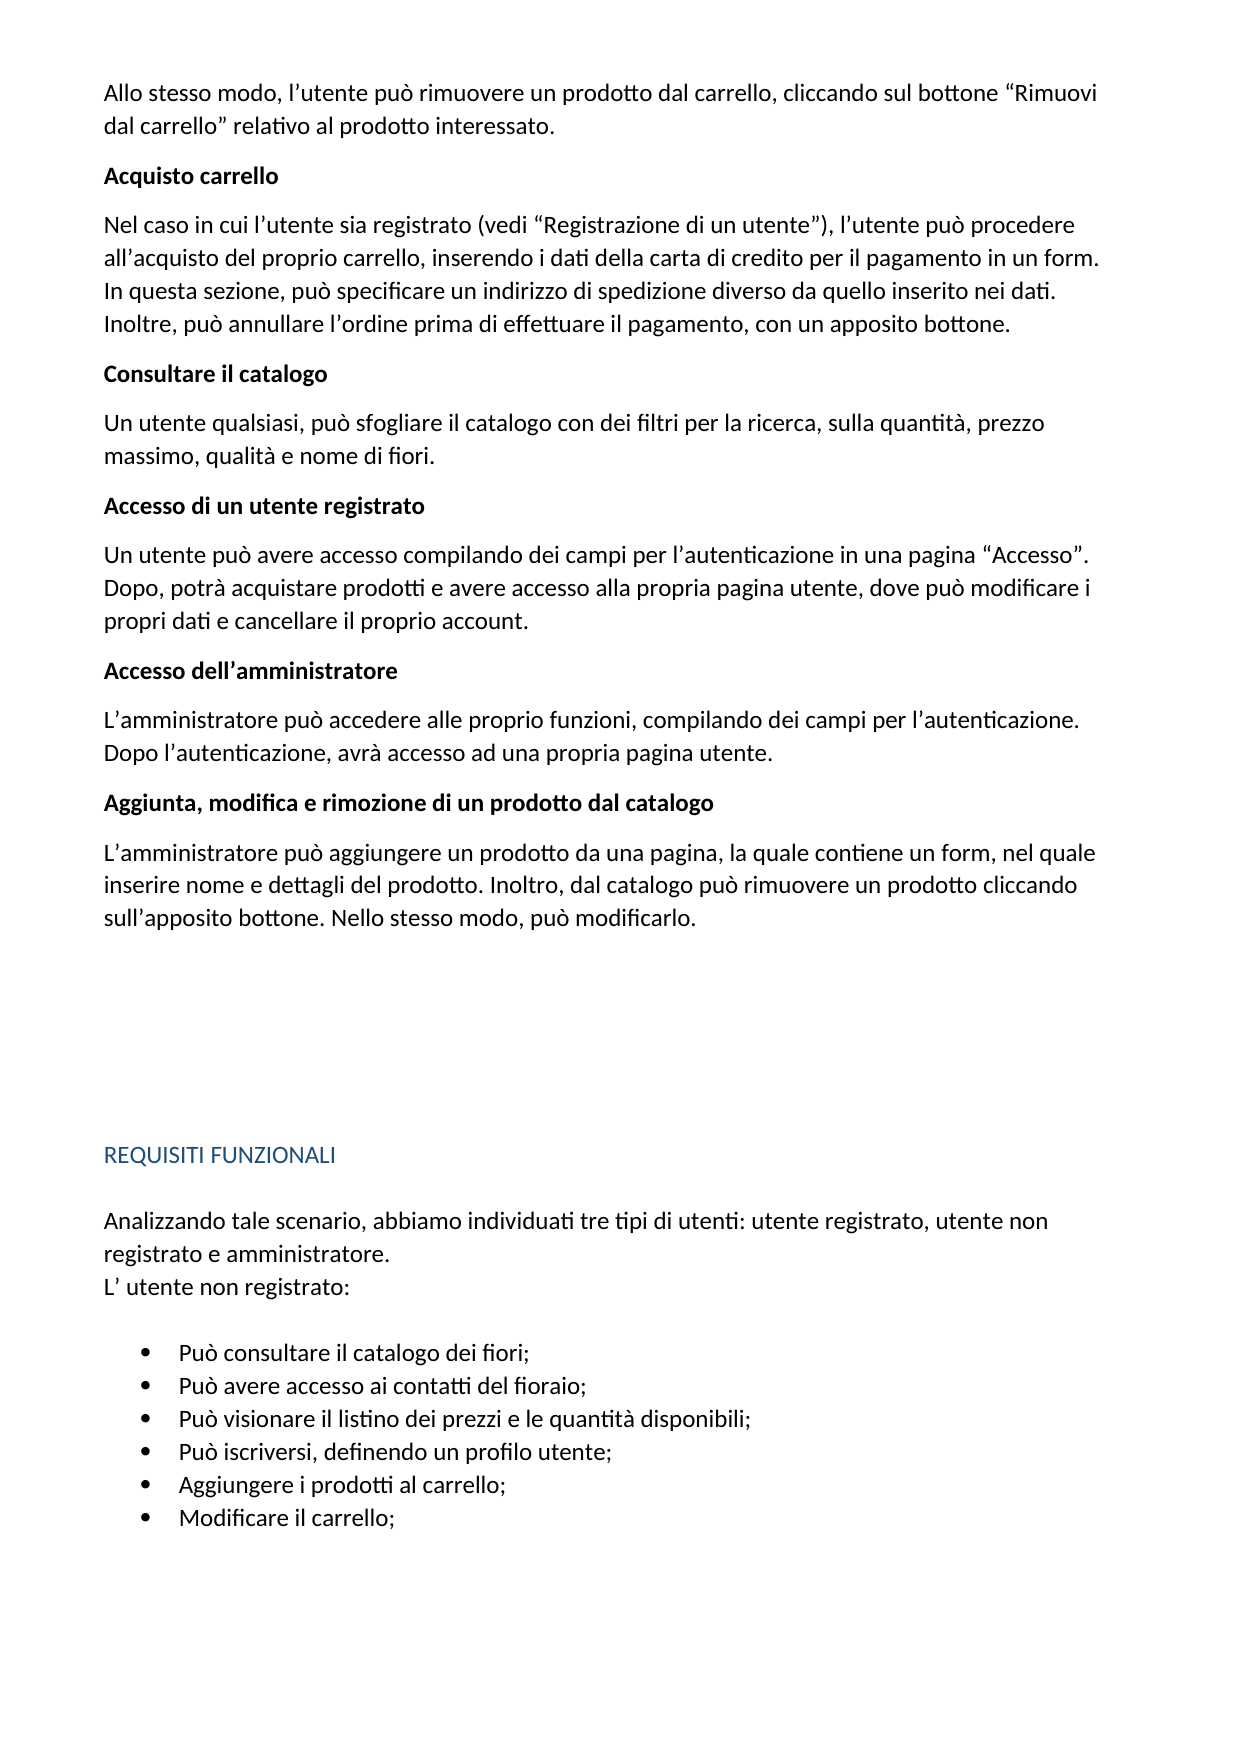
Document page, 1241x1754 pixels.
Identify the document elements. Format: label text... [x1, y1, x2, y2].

text L’ utente non registrato: [103, 1271, 1113, 1302]
list Può visionare il listino dei prezzi e le quantità disponibili; [141, 1403, 1113, 1433]
list Aggiungere i prodotti al carrello; [141, 1469, 1113, 1499]
text Un utente qualsiasi, può sfogliare il catalogo con dei filtri per la ricerca, sulla quantità, prezzo massimo, qualità e nome di fiori. [103, 408, 1113, 471]
text Consultare il catalogo [103, 358, 1113, 388]
list Può avere accesso ai contatti del fioraio; [141, 1370, 1113, 1401]
subtitle REQUISITI FUNZIONALI [103, 1140, 1113, 1170]
text Allo stesso modo, l’utente può rimuovere un prodotto dal carrello, cliccando sul bottone “Rimuovi dal carrello” relativo al prodotto interessato. [103, 78, 1113, 141]
text L’amministratore può aggiungere un prodotto da una pagina, la quale contiene un form, nel quale inserire nome e dettagli del prodotto. Inoltro, dal catalogo può rimuovere un prodotto cliccando sull’apposito bottone. Nello stesso modo, può modificarlo. [103, 837, 1113, 933]
list Può iscriversi, definendo un profilo utente; [141, 1436, 1113, 1466]
text Acquisto carrello [103, 160, 1113, 191]
list Può consultare il catalogo dei fiori; [141, 1337, 1113, 1368]
text Analizzando tale scenario, abbiamo individuati tre tipi di utenti: utente registrato, utente non registrato e amministratore. [103, 1206, 1113, 1269]
text Accesso di un utente registrato [103, 490, 1113, 521]
text Nel caso in cui l’utente sia registrato (vedi “Registrazione di un utente”), l’utente può procedere all’acquisto del proprio carrello, inserendo i dati della carta di credito per il pagamento in un form. In questa sezione, può specificare un indirizzo di spedizione diverso da quello inserito nei dati. Inoltre, può annullare l’ordine prima di effettuare il pagamento, con un apposito bottone. [103, 210, 1113, 339]
text Aggiunta, modifica e rimozione di un prodotto dal catalogo [103, 787, 1113, 818]
list Modificare il carrello; [141, 1502, 1113, 1532]
text Un utente può avere accesso compilando dei campi per l’autenticazione in una pagina “Accesso”. Dopo, potrà acquistare prodotti e avere accesso alla propria pagina utente, dove può modificare i propri dati e cancellare il proprio account. [103, 540, 1113, 636]
text Accesso dell’amministratore [103, 655, 1113, 686]
text L’amministratore può accedere alle proprio funzioni, compilando dei campi per l’autenticazione. Dopo l’autenticazione, avrà accesso ad una propria pagina utente. [103, 705, 1113, 768]
